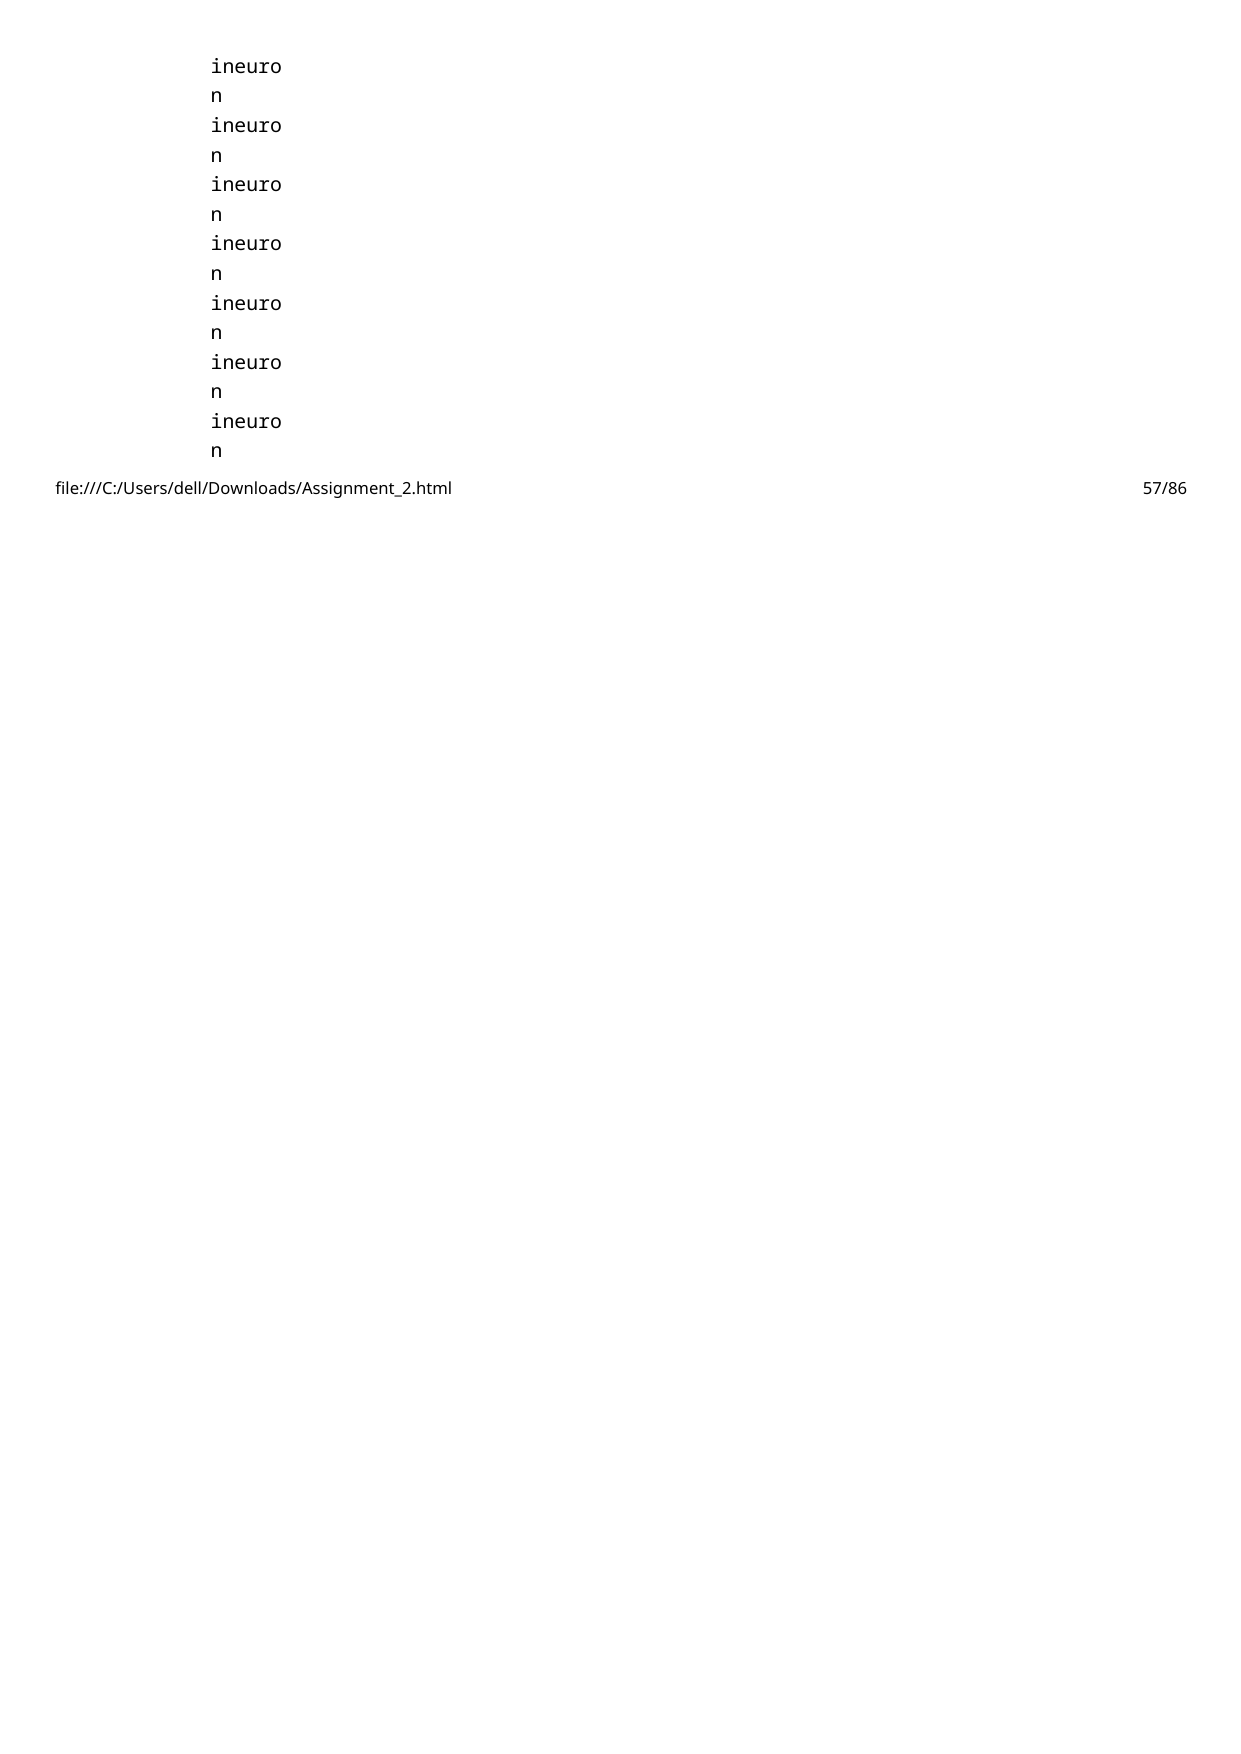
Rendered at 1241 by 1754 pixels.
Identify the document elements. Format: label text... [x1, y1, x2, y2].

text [210, 52, 290, 464]
text file:///C:/Users/dell/Downloads/Assignment_2.html 57/86 [55, 477, 1196, 499]
